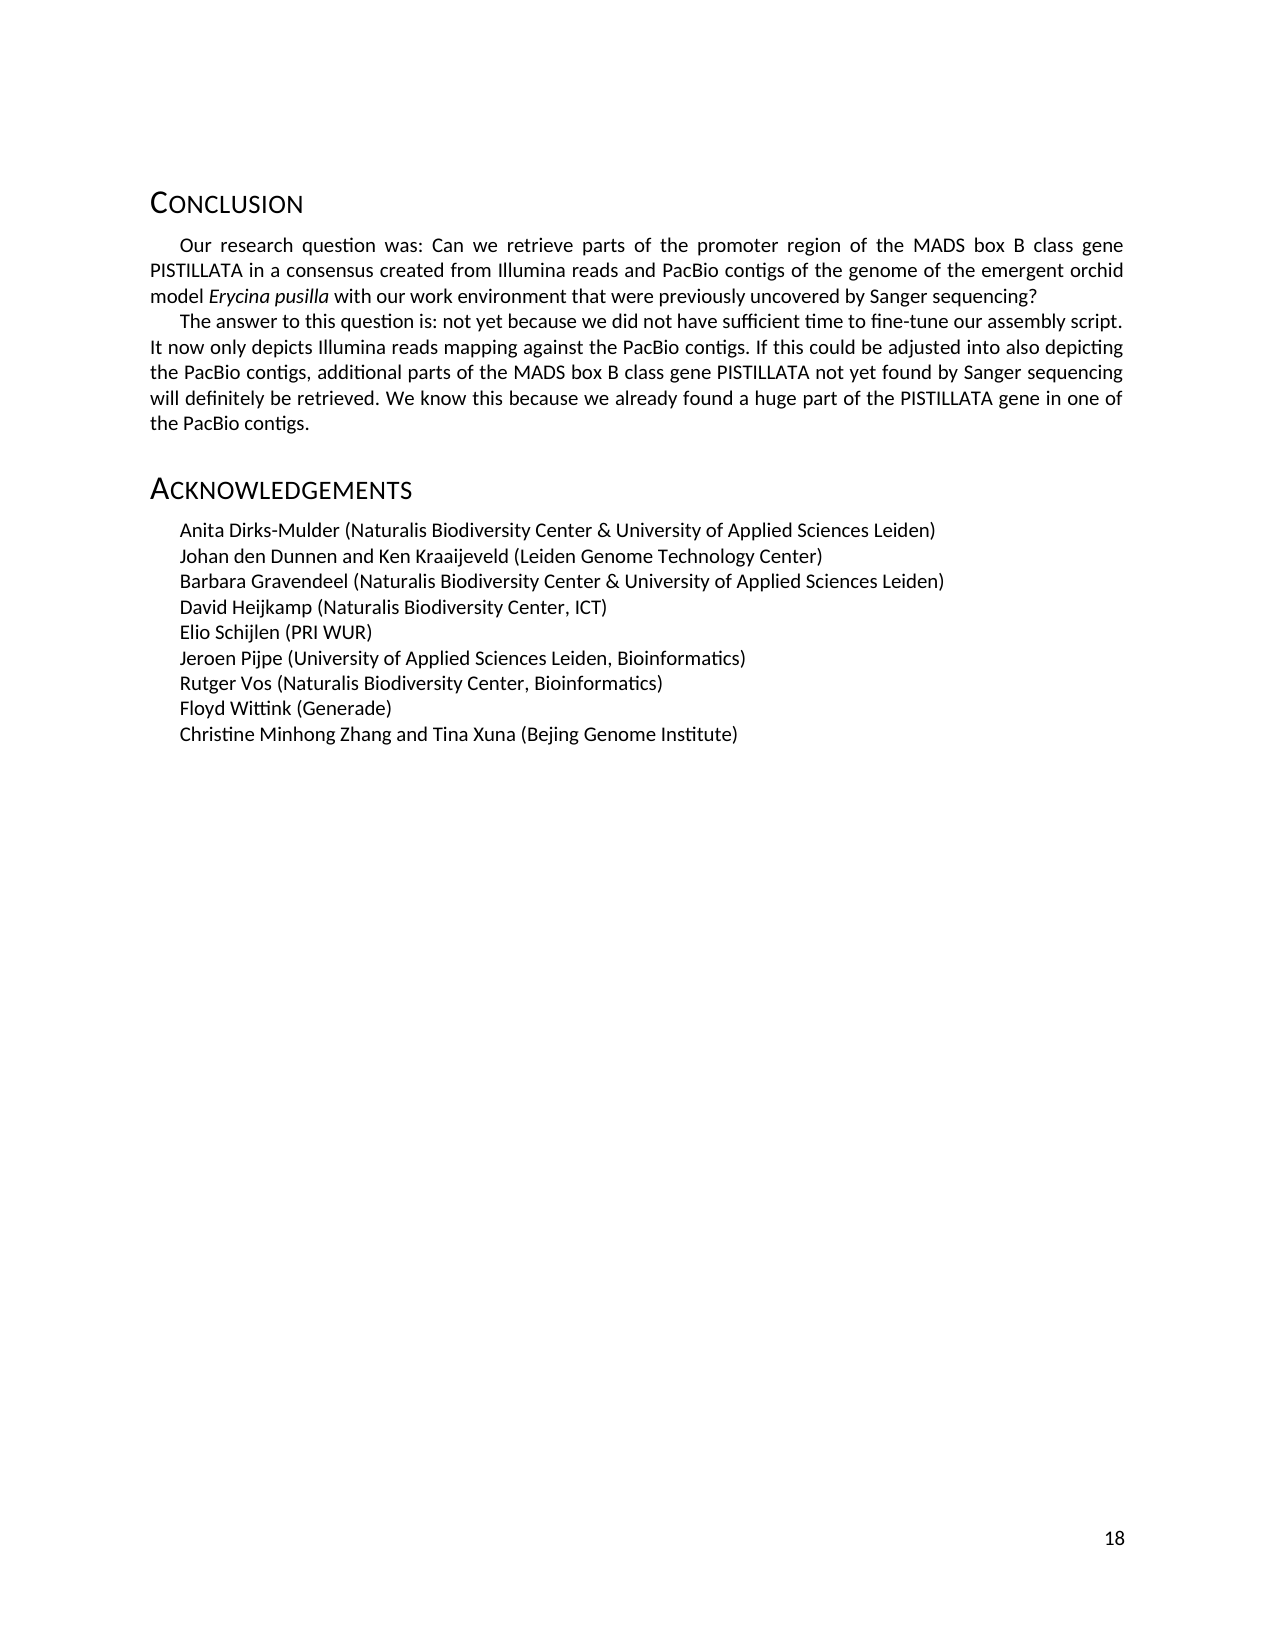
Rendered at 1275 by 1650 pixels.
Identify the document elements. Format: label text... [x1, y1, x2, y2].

text Johan den Dunnen and Ken Kraaijeveld (Leiden Genome Technology Center) [150, 543, 1125, 568]
text Our research question was: Can we retrieve parts of the promoter region of the MADS box B class gene PISTILLATA in a consensus created from Illumina reads and PacBio contigs of the genome of the emergent orchid model Erycina pusilla with our work environment that were previously uncovered by Sanger sequencing? [150, 232, 1125, 308]
text The answer to this question is: not yet because we did not have sufficient time to fine-tune our assembly script. It now only depicts Illumina reads mapping against the PacBio contigs. If this could be adjusted into also depicting the PacBio contigs, additional parts of the MADS box B class gene PISTILLATA not yet found by Sanger sequencing will definitely be retrieved. We know this because we already found a huge part of the PISTILLATA gene in one of the PacBio contigs. [150, 308, 1125, 436]
text Rutger Vos (Naturalis Biodiversity Center, Bioinformatics) [150, 670, 1125, 696]
text Jeroen Pijpe (University of Applied Sciences Leiden, Bioinformatics) [150, 645, 1125, 670]
text Anita Dirks-Mulder (Naturalis Biodiversity Center & University of Applied Sciences Leiden) [150, 518, 1125, 543]
text Christine Minhong Zhang and Tina Xuna (Bejing Genome Institute) [150, 721, 1125, 746]
subtitle Conclusion [150, 181, 1125, 222]
text Barbara Gravendeel (Naturalis Biodiversity Center & University of Applied Sciences Leiden) [150, 568, 1125, 594]
text David Heijkamp (Naturalis Biodiversity Center, ICT) [150, 594, 1125, 619]
text Elio Schijlen (PRI WUR) [150, 619, 1125, 645]
text Floyd Wittink (Generade) [150, 696, 1125, 721]
subtitle Acknowledgements [150, 467, 1125, 507]
